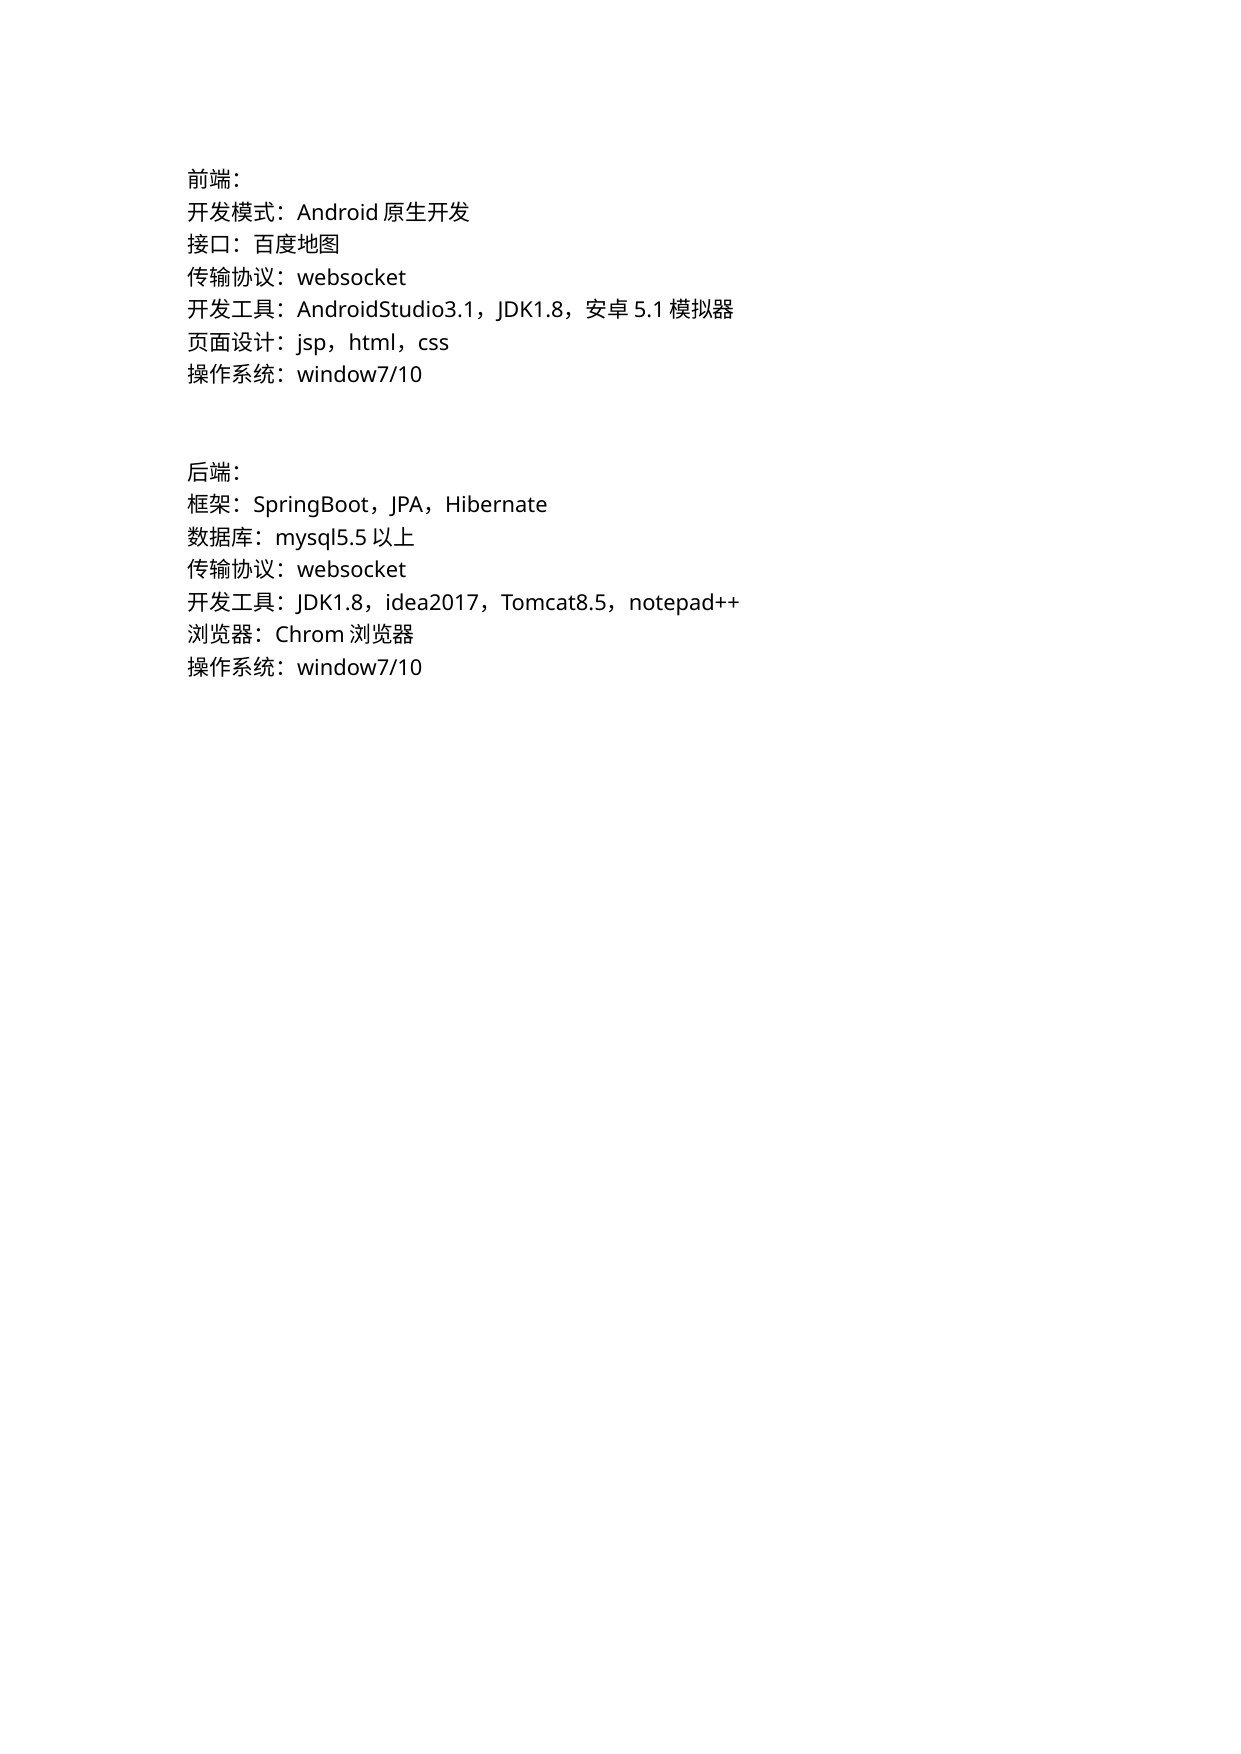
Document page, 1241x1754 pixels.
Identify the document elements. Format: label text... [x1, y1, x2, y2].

text 操作系统：window7/10 [187, 649, 1053, 682]
text 框架：SpringBoot，JPA，Hibernate [187, 487, 1053, 519]
text 接口：百度地图 [187, 227, 1053, 259]
text 前端： [187, 162, 1053, 194]
text 传输协议：websocket [187, 552, 1053, 584]
text 后端： [187, 454, 1053, 487]
text 开发工具：JDK1.8，idea2017，Tomcat8.5，notepad++ [187, 584, 1053, 617]
text 数据库：mysql5.5以上 [187, 519, 1053, 552]
text 开发模式：Android原生开发 [187, 194, 1053, 227]
text 操作系统：window7/10 [187, 357, 1053, 389]
text 开发工具：AndroidStudio3.1，JDK1.8，安卓5.1模拟器 [187, 292, 1053, 324]
text 页面设计：jsp，html，css [187, 324, 1053, 357]
text 传输协议：websocket [187, 259, 1053, 292]
text 浏览器：Chrom浏览器 [187, 617, 1053, 649]
